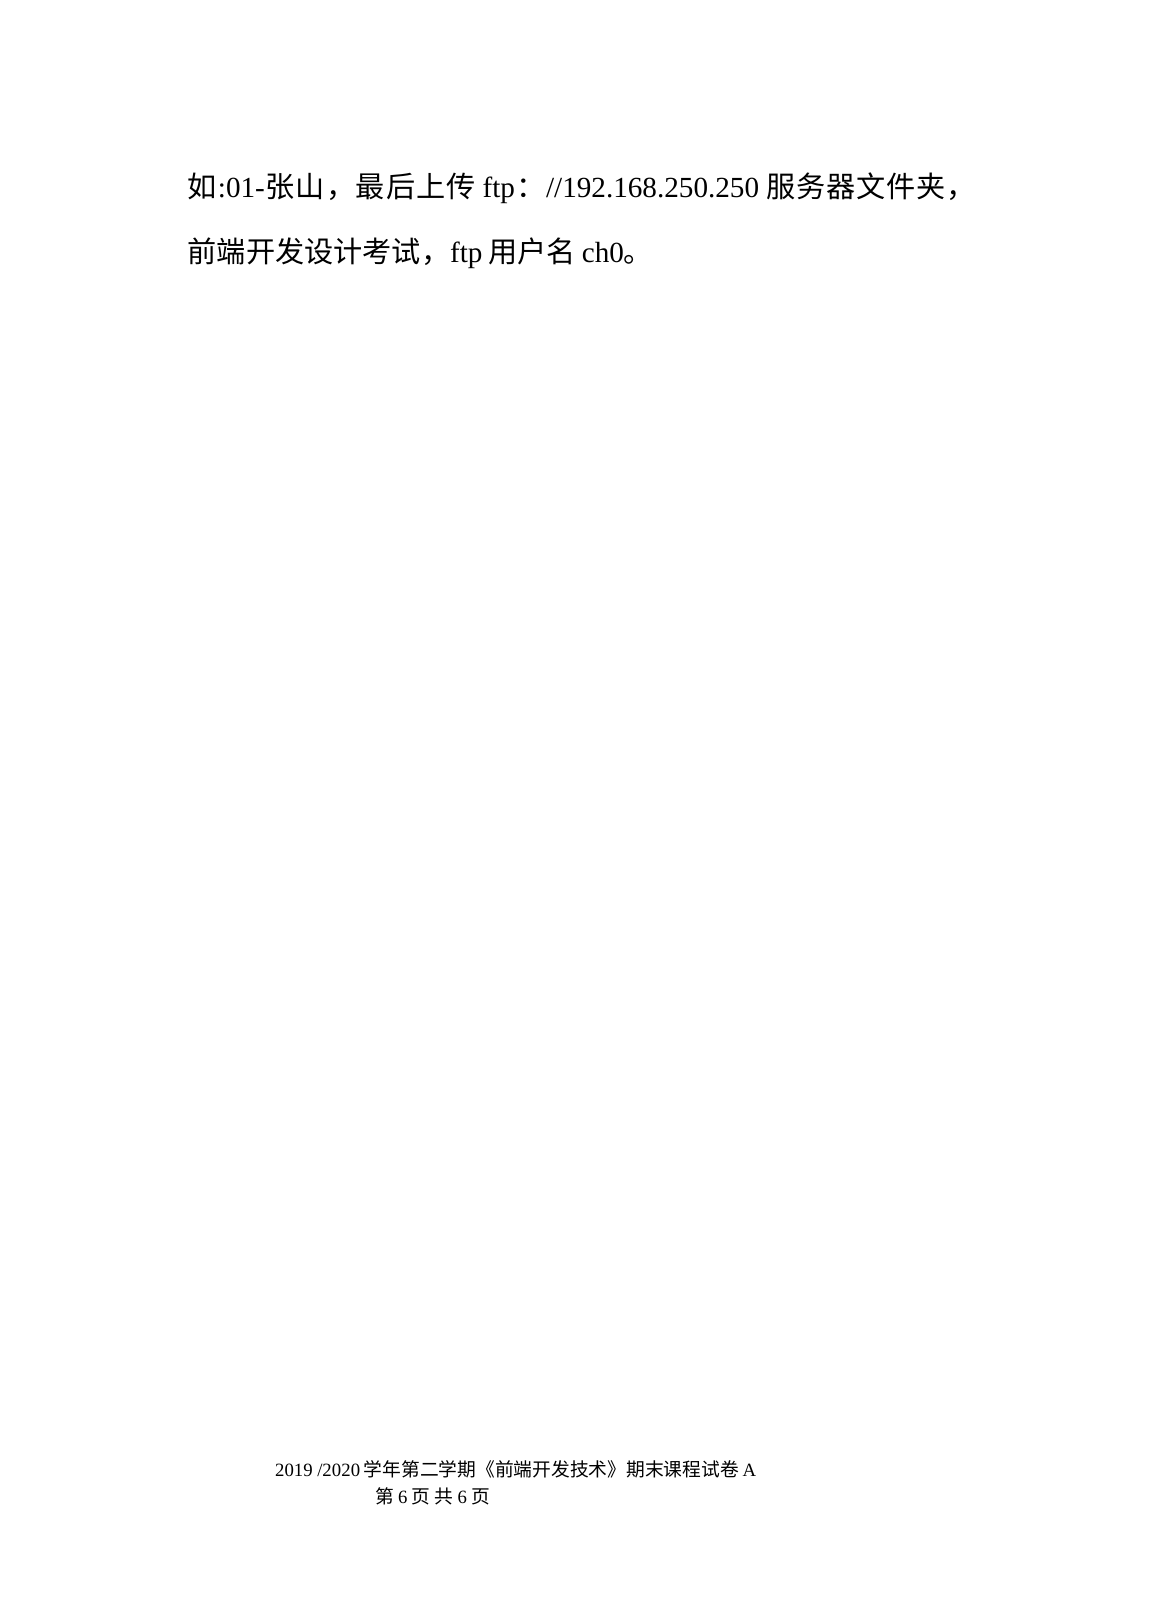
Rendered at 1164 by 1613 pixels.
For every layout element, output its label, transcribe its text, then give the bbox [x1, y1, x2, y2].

text 如:01-张山，最后上传ftp：//192.168.250.250服务器文件夹，前端开发设计考试，ftp用户名ch0。 [187, 152, 976, 282]
